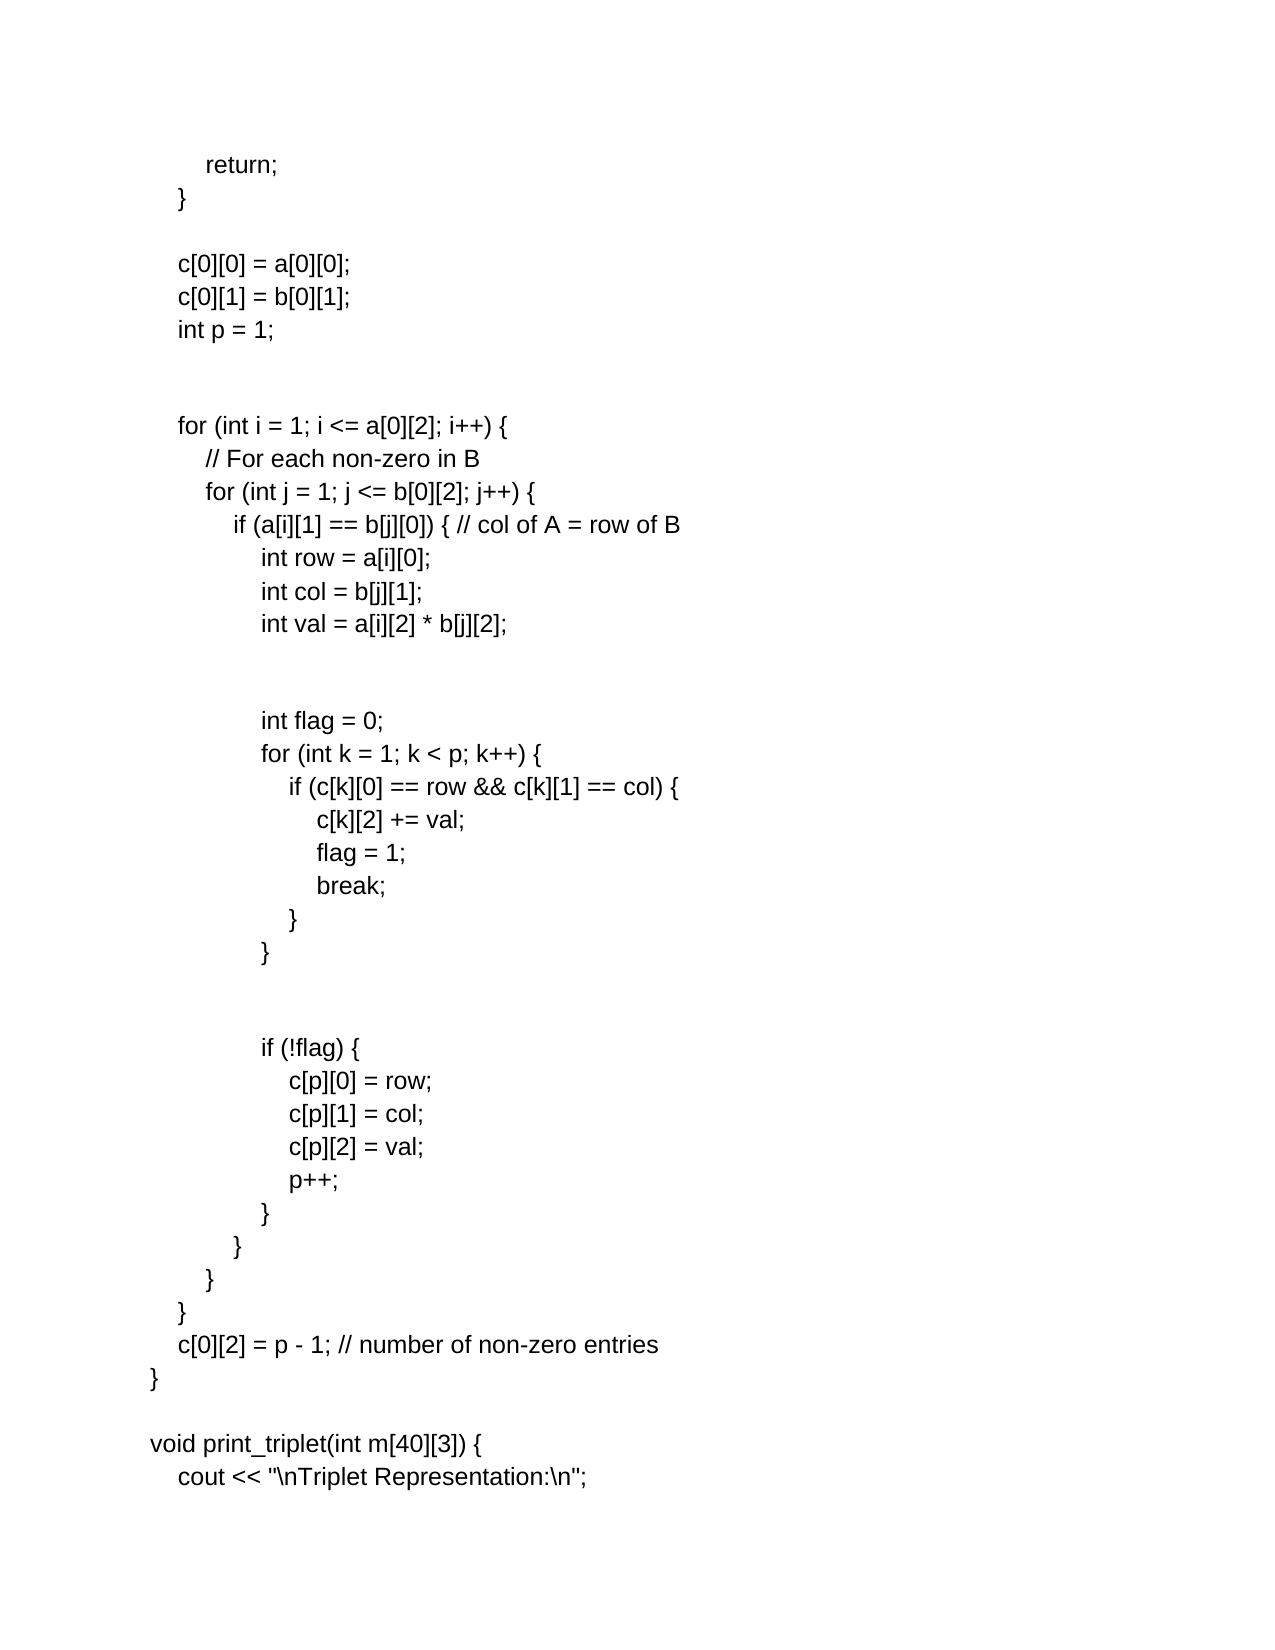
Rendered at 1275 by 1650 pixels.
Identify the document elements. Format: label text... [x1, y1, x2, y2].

text } [150, 937, 1125, 966]
text p++; [150, 1165, 1125, 1194]
text c[p][1] = col; [150, 1099, 1125, 1128]
text } [150, 1198, 1125, 1227]
text c[p][2] = val; [150, 1132, 1125, 1161]
text break; [150, 871, 1125, 899]
text void print_triplet(int m[40][3]) { [150, 1429, 1125, 1458]
text int flag = 0; [150, 706, 1125, 734]
text c[0][2] = p - 1; // number of non-zero entries [150, 1330, 1125, 1359]
text int col = b[j][1]; [150, 576, 1125, 605]
text c[p][0] = row; [150, 1066, 1125, 1095]
text } [150, 1363, 1125, 1392]
text } [150, 1231, 1125, 1260]
text c[0][1] = b[0][1]; [150, 282, 1125, 311]
text if (a[i][1] == b[j][0]) { // col of A = row of B [150, 510, 1125, 539]
text // For each non-zero in B [150, 444, 1125, 473]
text return; [150, 150, 1125, 179]
text } [150, 904, 1125, 933]
text int p = 1; [150, 315, 1125, 344]
text for (int k = 1; k < p; k++) { [150, 739, 1125, 767]
text for (int i = 1; i <= a[0][2]; i++) { [150, 411, 1125, 440]
text c[k][2] += val; [150, 805, 1125, 833]
text } [150, 1297, 1125, 1326]
text } [150, 183, 1125, 212]
text flag = 1; [150, 838, 1125, 867]
text cout << "\nTriplet Representation:\n"; [150, 1462, 1125, 1491]
text } [150, 1264, 1125, 1293]
text c[0][0] = a[0][0]; [150, 249, 1125, 278]
text for (int j = 1; j <= b[0][2]; j++) { [150, 477, 1125, 506]
text if (c[k][0] == row && c[k][1] == col) { [150, 772, 1125, 801]
text if (!flag) { [150, 1033, 1125, 1062]
text int row = a[i][0]; [150, 543, 1125, 572]
text int val = a[i][2] * b[j][2]; [150, 609, 1125, 638]
